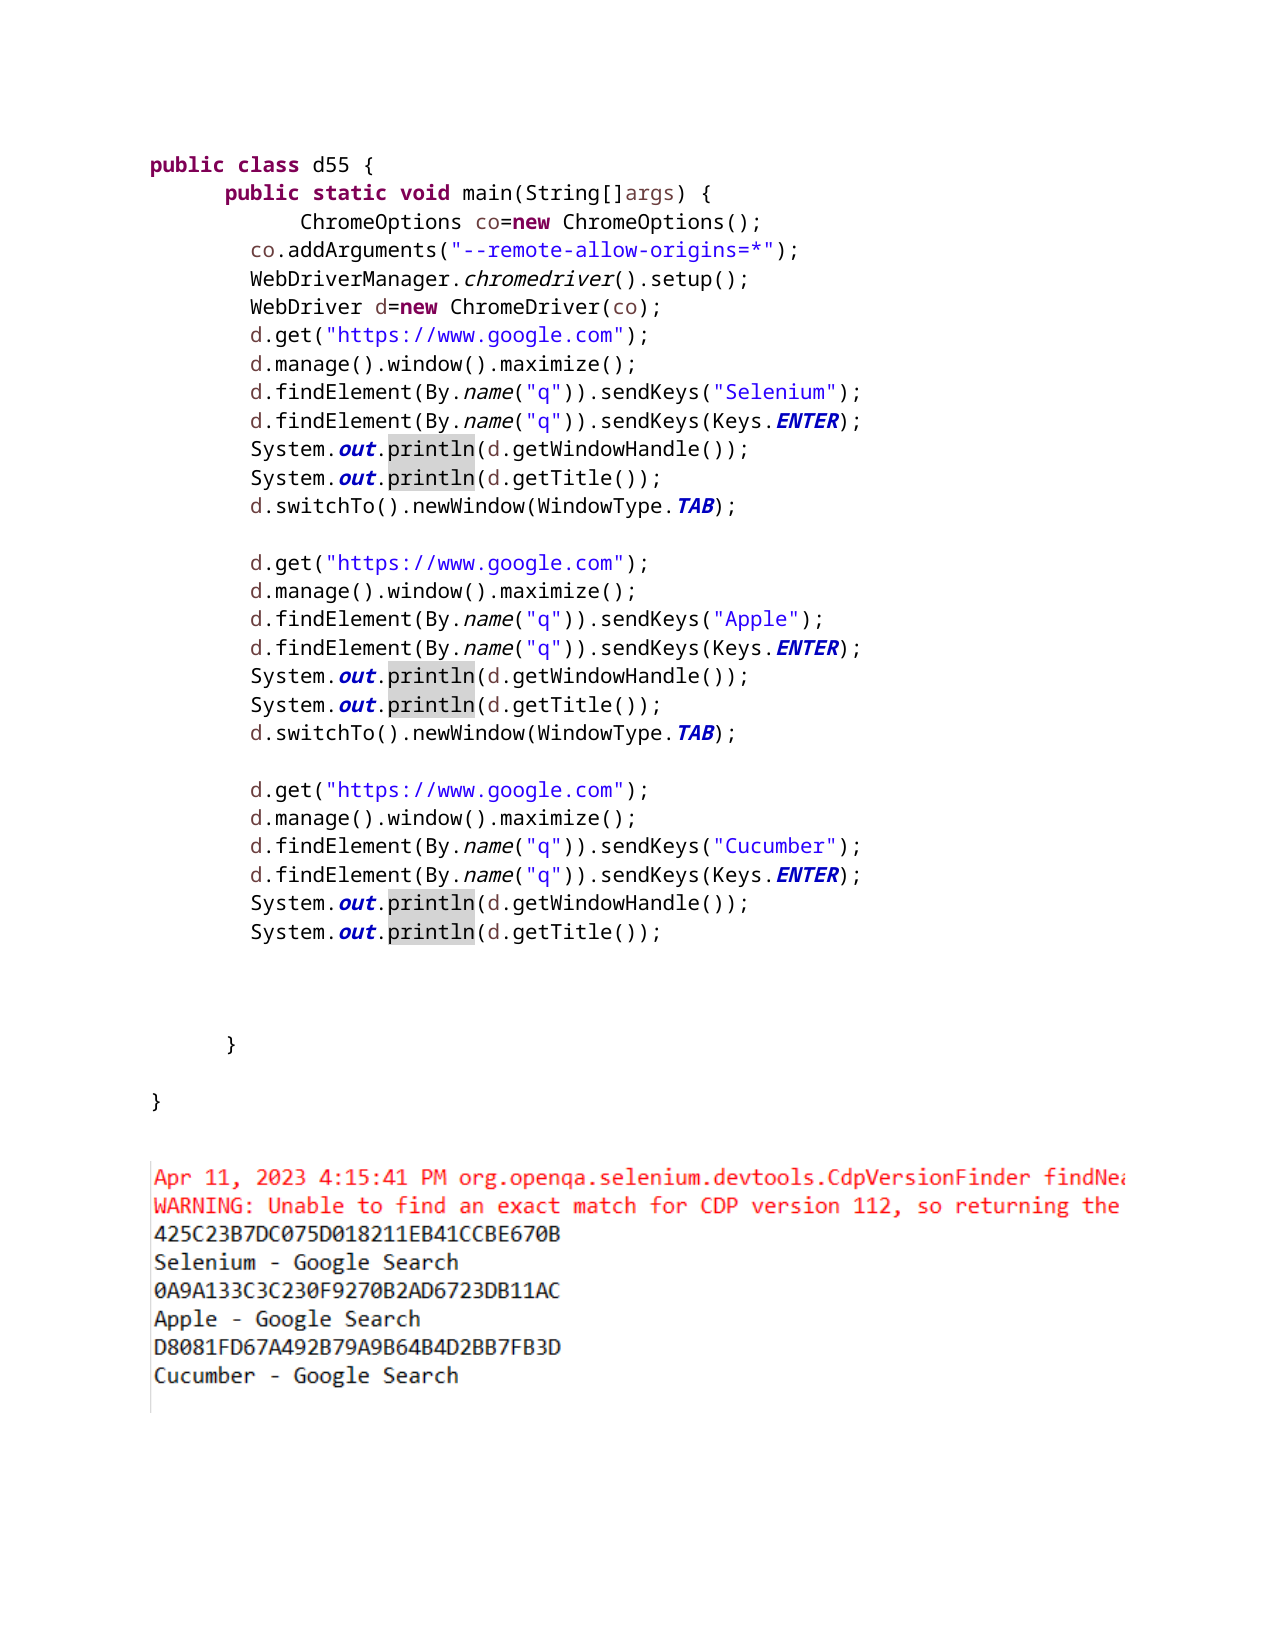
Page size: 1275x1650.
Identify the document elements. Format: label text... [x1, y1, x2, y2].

text d.findElement(By.name("q")).sendKeys("Selenium"); [150, 377, 1125, 406]
text WebDriverManager.chromedriver().setup(); [150, 264, 1125, 292]
text System.out.println(d.getTitle()); [150, 917, 388, 945]
text d.get("https://www.google.com"); [150, 321, 1125, 349]
text System.out.println(d.getTitle()); [150, 463, 388, 491]
text d.get("https://www.google.com"); [150, 775, 1125, 803]
text System.out.println(d.getTitle()); [475, 917, 1125, 945]
text System.out.println(d.getWindowHandle()); [150, 434, 388, 463]
text public class d55 { [150, 150, 1125, 178]
text d.findElement(By.name("q")).sendKeys(Keys.ENTER); [150, 633, 1125, 661]
text System.out.println(d.getTitle()); [475, 690, 1125, 718]
text d.manage().window().maximize(); [150, 576, 1125, 604]
text d.manage().window().maximize(); [150, 349, 1125, 377]
text System.out.println(d.getWindowHandle()); [475, 434, 1125, 463]
text d.findElement(By.name("q")).sendKeys("Apple"); [150, 604, 1125, 633]
text d.findElement(By.name("q")).sendKeys("Cucumber"); [150, 832, 1125, 860]
text } [150, 1029, 1125, 1058]
text d.findElement(By.name("q")).sendKeys(Keys.ENTER); [150, 860, 1125, 888]
text d.switchTo().newWindow(WindowType.TAB); [150, 491, 1125, 520]
picture [150, 1161, 1125, 1413]
text co.addArguments("--remote-allow-origins=*"); [150, 235, 1125, 264]
text d.switchTo().newWindow(WindowType.TAB); [150, 718, 1125, 747]
text d.findElement(By.name("q")).sendKeys(Keys.ENTER); [150, 406, 1125, 434]
text System.out.println(d.getTitle()); [475, 463, 1125, 491]
text System.out.println(d.getTitle()); [150, 690, 388, 718]
text WebDriver d=new ChromeDriver(co); [150, 292, 1125, 321]
text System.out.println(d.getWindowHandle()); [475, 661, 1125, 690]
text System.out.println(d.getWindowHandle()); [150, 888, 1125, 917]
text public static void main(String[]args) { [150, 178, 1125, 207]
text d.get("https://www.google.com"); [150, 548, 1125, 576]
text d.manage().window().maximize(); [150, 803, 1125, 832]
text System.out.println(d.getWindowHandle()); [150, 661, 388, 690]
text ChromeOptions co=new ChromeOptions(); [150, 207, 1125, 235]
text } [150, 1086, 1125, 1115]
